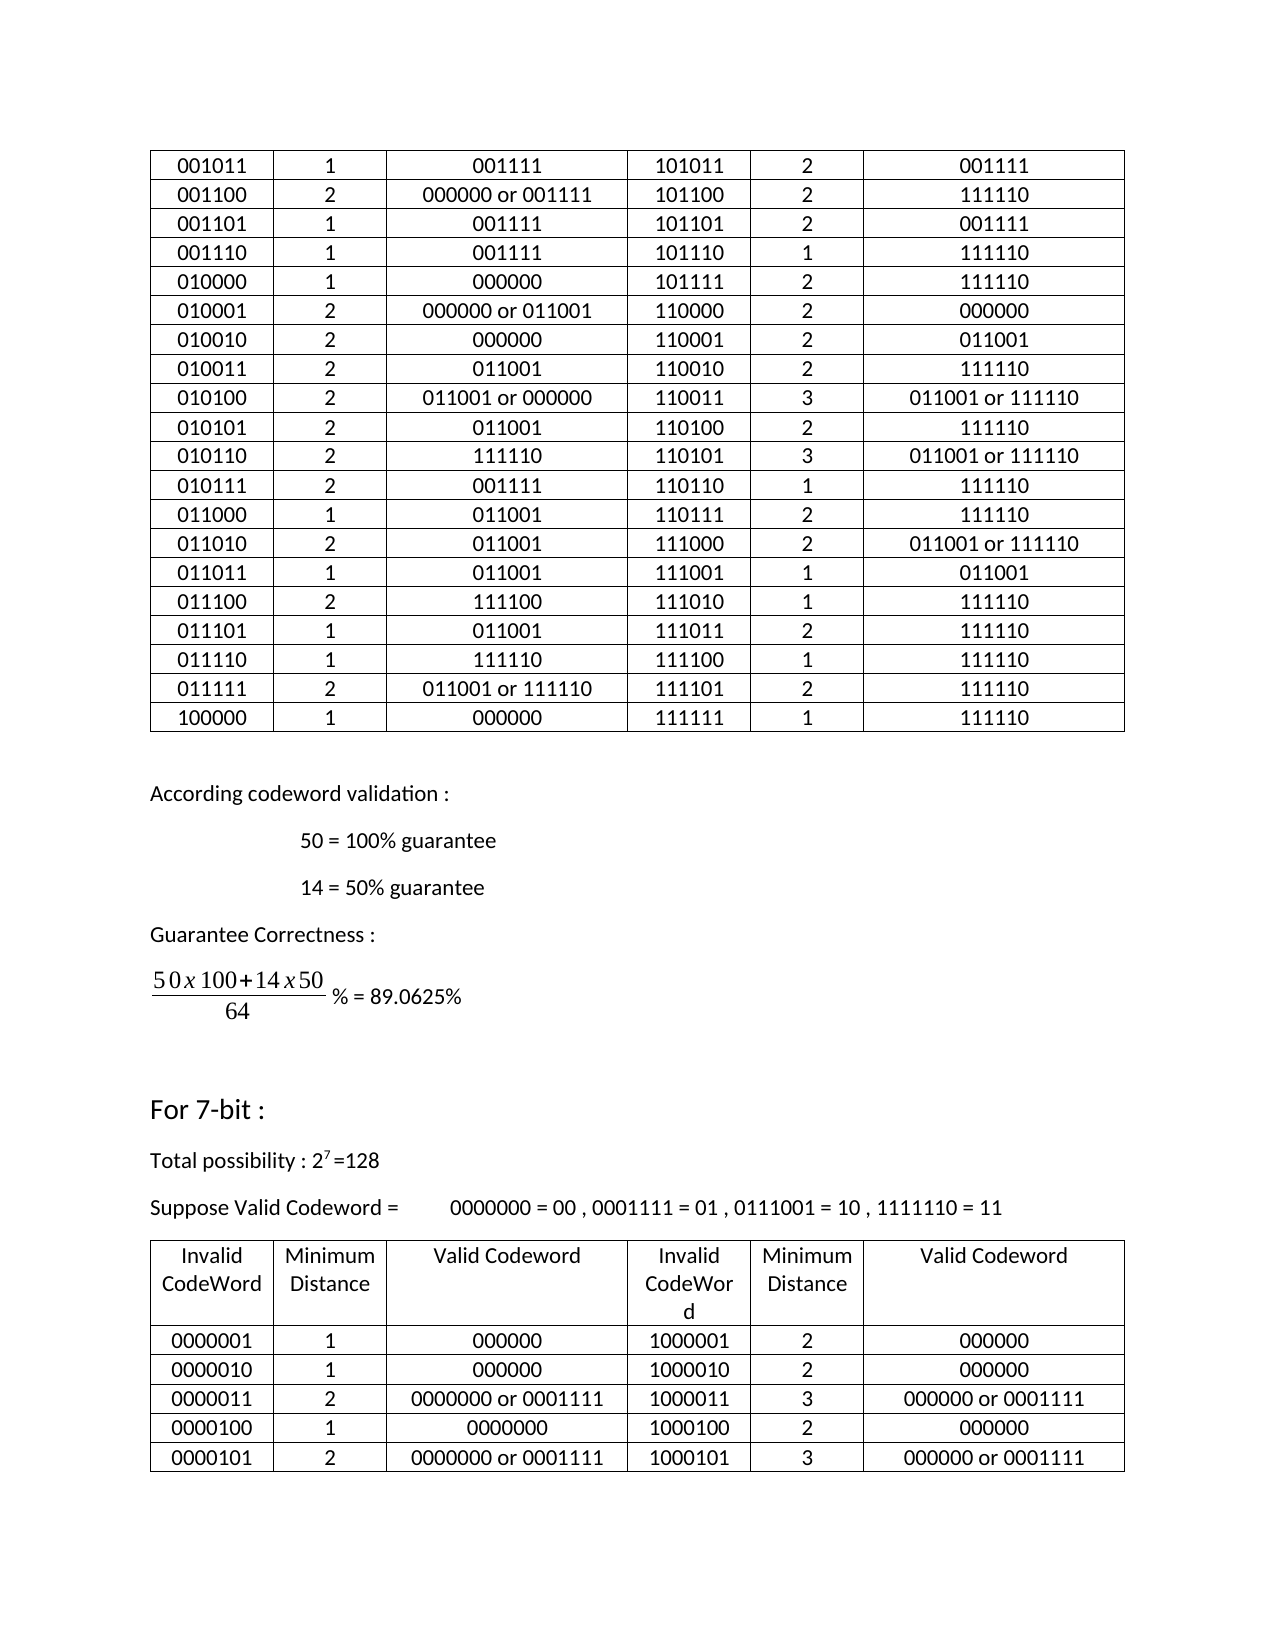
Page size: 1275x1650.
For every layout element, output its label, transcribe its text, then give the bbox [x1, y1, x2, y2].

table_cell 010000 [151, 267, 273, 295]
table_cell 111110 [864, 616, 1124, 644]
table_cell 111110 [864, 180, 1124, 208]
table_cell 001101 [151, 209, 273, 237]
table_cell 111110 [864, 471, 1124, 499]
table_cell 000000 [864, 1326, 1124, 1354]
table_cell 3 [751, 1443, 863, 1471]
table_cell 111100 [387, 587, 627, 615]
table_cell 0000000 or 0001111 [387, 1385, 627, 1412]
table_cell 1000001 [628, 1326, 750, 1354]
table_cell 1 [274, 558, 386, 586]
table_cell 111100 [628, 645, 750, 673]
table_cell 001111 [387, 238, 627, 266]
table_header Valid Codeword [864, 1241, 1124, 1325]
table_cell 2 [274, 296, 386, 324]
table_cell 111110 [864, 267, 1124, 295]
table_cell 2 [274, 529, 386, 557]
table_cell 011001 or 111110 [864, 529, 1124, 557]
text Suppose Valid Codeword = 0000000 = 00 , 0001111 = 01 , 0111001 = 10 , 1111110 = 11 [150, 1193, 1125, 1221]
table_cell 111110 [864, 500, 1124, 528]
table_cell 000000 [864, 296, 1124, 324]
table_cell 111110 [864, 587, 1124, 615]
table_cell 2 [274, 442, 386, 470]
text 14 = 50% guarantee [150, 873, 1125, 901]
table_cell 2 [274, 587, 386, 615]
table_cell 001011 [151, 151, 273, 179]
table_cell 101011 [628, 151, 750, 179]
table_cell 2 [751, 500, 863, 528]
table_cell 111110 [387, 645, 627, 673]
table_header Minimum Distance [751, 1241, 863, 1325]
table_cell 2 [751, 325, 863, 353]
table_cell 1 [274, 616, 386, 644]
table_cell 2 [751, 616, 863, 644]
table_cell 111010 [628, 587, 750, 615]
table_cell 000000 [864, 1355, 1124, 1383]
table_cell 011001 or 000000 [387, 384, 627, 412]
table_cell 1 [274, 1355, 386, 1383]
table_cell 010100 [151, 384, 273, 412]
table_cell 000000 [387, 703, 627, 731]
table_cell 011001 or 111110 [864, 442, 1124, 470]
table_cell 1 [274, 1414, 386, 1442]
table_cell 101100 [628, 180, 750, 208]
table_cell 011001 [387, 500, 627, 528]
table_header Minimum Distance [274, 1241, 386, 1325]
table_cell 2 [751, 529, 863, 557]
table_cell 2 [274, 1443, 386, 1471]
table_cell 011000 [151, 500, 273, 528]
table_cell 101101 [628, 209, 750, 237]
table_header Invalid CodeWord [628, 1241, 750, 1325]
table_cell 111001 [628, 558, 750, 586]
table_cell 010010 [151, 325, 273, 353]
table_cell 111110 [864, 645, 1124, 673]
table_cell 001111 [864, 209, 1124, 237]
table_cell 2 [751, 1414, 863, 1442]
table_cell 011101 [151, 616, 273, 644]
table_cell 101110 [628, 238, 750, 266]
table_cell 011001 or 111110 [387, 674, 627, 702]
table_cell 111110 [864, 238, 1124, 266]
table_cell 010011 [151, 355, 273, 382]
table_cell 1 [751, 238, 863, 266]
table_cell 1 [751, 558, 863, 586]
table_cell 1 [274, 267, 386, 295]
table_cell 010110 [151, 442, 273, 470]
table_cell 000000 or 001111 [387, 180, 627, 208]
table_cell 111110 [864, 674, 1124, 702]
table_cell 2 [274, 471, 386, 499]
table_cell 000000 [864, 1414, 1124, 1442]
table_cell 2 [751, 1326, 863, 1354]
table_cell 0000001 [151, 1326, 273, 1354]
table_cell 011001 [387, 558, 627, 586]
table_cell 000000 or 011001 [387, 296, 627, 324]
text For 7-bit : [150, 1091, 1125, 1127]
table_cell 011001 [387, 355, 627, 382]
table_cell 1 [274, 1326, 386, 1354]
table_cell 011001 or 111110 [864, 384, 1124, 412]
table_cell 1 [274, 151, 386, 179]
table_cell 2 [274, 384, 386, 412]
table_cell 3 [751, 384, 863, 412]
table_cell 1 [274, 209, 386, 237]
table_cell 011110 [151, 645, 273, 673]
table_cell 111110 [864, 413, 1124, 441]
table_cell 1 [751, 703, 863, 731]
table_cell 000000 or 0001111 [864, 1443, 1124, 1471]
table_cell 110110 [628, 471, 750, 499]
table_cell 011010 [151, 529, 273, 557]
table_cell 010101 [151, 413, 273, 441]
table_cell 1 [274, 645, 386, 673]
table_cell 111000 [628, 529, 750, 557]
table_cell 2 [274, 674, 386, 702]
table_cell 101111 [628, 267, 750, 295]
table_cell 2 [751, 180, 863, 208]
table_cell 110010 [628, 355, 750, 382]
table_cell 1 [274, 500, 386, 528]
table_cell 010111 [151, 471, 273, 499]
table_cell 111110 [864, 355, 1124, 382]
table_cell 1000011 [628, 1385, 750, 1412]
table_cell 2 [274, 325, 386, 353]
text 50 = 100% guarantee [150, 826, 1125, 854]
table_cell 1 [751, 587, 863, 615]
table_cell 2 [274, 180, 386, 208]
table_cell 000000 [387, 1355, 627, 1383]
table_cell 2 [274, 355, 386, 382]
table_cell 011100 [151, 587, 273, 615]
table_cell 110011 [628, 384, 750, 412]
table_cell 0000010 [151, 1355, 273, 1383]
table_cell 1 [274, 703, 386, 731]
table_cell 110000 [628, 296, 750, 324]
table_cell 0000101 [151, 1443, 273, 1471]
table_cell 2 [751, 1355, 863, 1383]
table_cell 011001 [864, 325, 1124, 353]
table_header Invalid CodeWord [151, 1241, 273, 1325]
table_cell 2 [751, 209, 863, 237]
table_cell 1000100 [628, 1414, 750, 1442]
table_cell 2 [751, 674, 863, 702]
table_cell 000000 or 0001111 [864, 1385, 1124, 1412]
table_cell 011001 [387, 616, 627, 644]
table_cell 011111 [151, 674, 273, 702]
table_cell 100000 [151, 703, 273, 731]
table_cell 111110 [387, 442, 627, 470]
table_cell 2 [274, 413, 386, 441]
table_cell 000000 [387, 267, 627, 295]
table_cell 1 [274, 238, 386, 266]
table_cell 001111 [864, 151, 1124, 179]
table_cell 1000101 [628, 1443, 750, 1471]
table_cell 1 [751, 471, 863, 499]
table_cell 001110 [151, 238, 273, 266]
table_header Valid Codeword [387, 1241, 627, 1325]
table_cell 1 [751, 645, 863, 673]
table_cell 001111 [387, 209, 627, 237]
table_cell 3 [751, 1385, 863, 1412]
table_cell 0000000 [387, 1414, 627, 1442]
table_cell 110101 [628, 442, 750, 470]
table_cell 0000100 [151, 1414, 273, 1442]
table_cell 011001 [864, 558, 1124, 586]
table_cell 011001 [387, 413, 627, 441]
table_cell 0000000 or 0001111 [387, 1443, 627, 1471]
text According codeword validation : [150, 779, 1125, 807]
table_cell 110100 [628, 413, 750, 441]
table_cell 3 [751, 442, 863, 470]
table_cell 2 [751, 267, 863, 295]
table_cell 111011 [628, 616, 750, 644]
table_cell 111101 [628, 674, 750, 702]
text Total possibility : 27 =128 [150, 1146, 1125, 1174]
table_cell 011011 [151, 558, 273, 586]
table_cell 2 [751, 296, 863, 324]
table_cell 000000 [387, 325, 627, 353]
table_cell 011001 [387, 529, 627, 557]
table_cell 2 [751, 413, 863, 441]
text Guarantee Correctness : [150, 920, 1125, 948]
table_cell 2 [751, 355, 863, 382]
text % = 89.0625% [150, 967, 1125, 1026]
table_cell 110111 [628, 500, 750, 528]
table_cell 111110 [864, 703, 1124, 731]
table_cell 1000010 [628, 1355, 750, 1383]
table_cell 111111 [628, 703, 750, 731]
table_cell 001111 [387, 151, 627, 179]
table_cell 001100 [151, 180, 273, 208]
table_cell 2 [274, 1385, 386, 1412]
table_cell 110001 [628, 325, 750, 353]
table_cell 2 [751, 151, 863, 179]
table_cell 0000011 [151, 1385, 273, 1412]
table_cell 000000 [387, 1326, 627, 1354]
table_cell 001111 [387, 471, 627, 499]
table_cell 010001 [151, 296, 273, 324]
